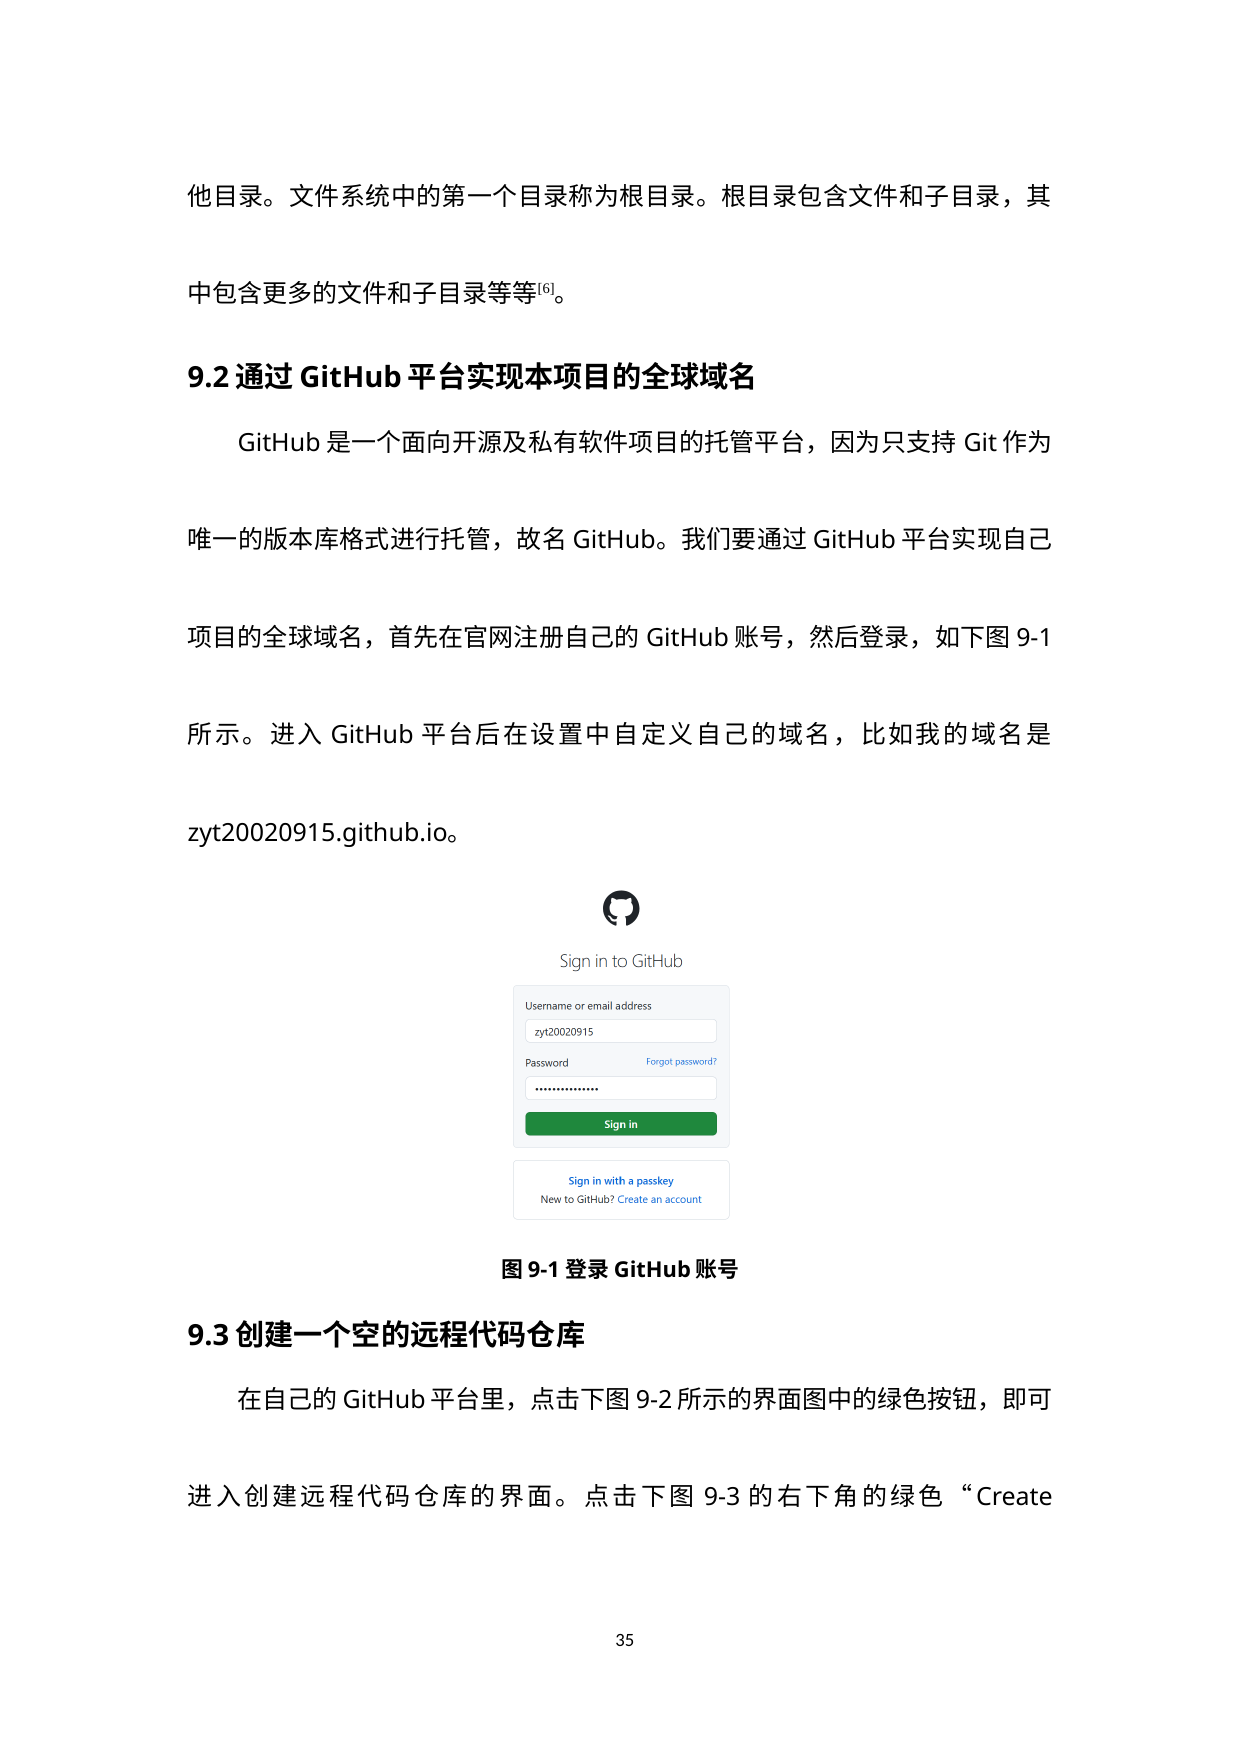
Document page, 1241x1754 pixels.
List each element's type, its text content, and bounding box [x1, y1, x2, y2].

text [187, 1365, 1053, 1527]
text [187, 162, 1053, 324]
text 9.3创建一个空的远程代码仓库 [187, 1300, 1053, 1365]
text 9.2通过GitHub平台实现本项目的全球域名 [187, 343, 1053, 408]
text 图9-1 登录GitHub账号 [187, 1252, 1053, 1284]
text GitHub是一个面向开源及私有软件项目的托管平台，因为只支持Git作为唯一的版本库格式进行托管，故名GitHub。我们要通过GitHub平台实现自己项目的全球域名，首先在官网注册自己的GitHub账号，然后登录，如下图9-1所示。进入GitHub平台后在设置中自定义自己的域名，比如我的域名是zyt20020915.github.io。 [187, 408, 1053, 863]
picture [497, 880, 744, 1229]
